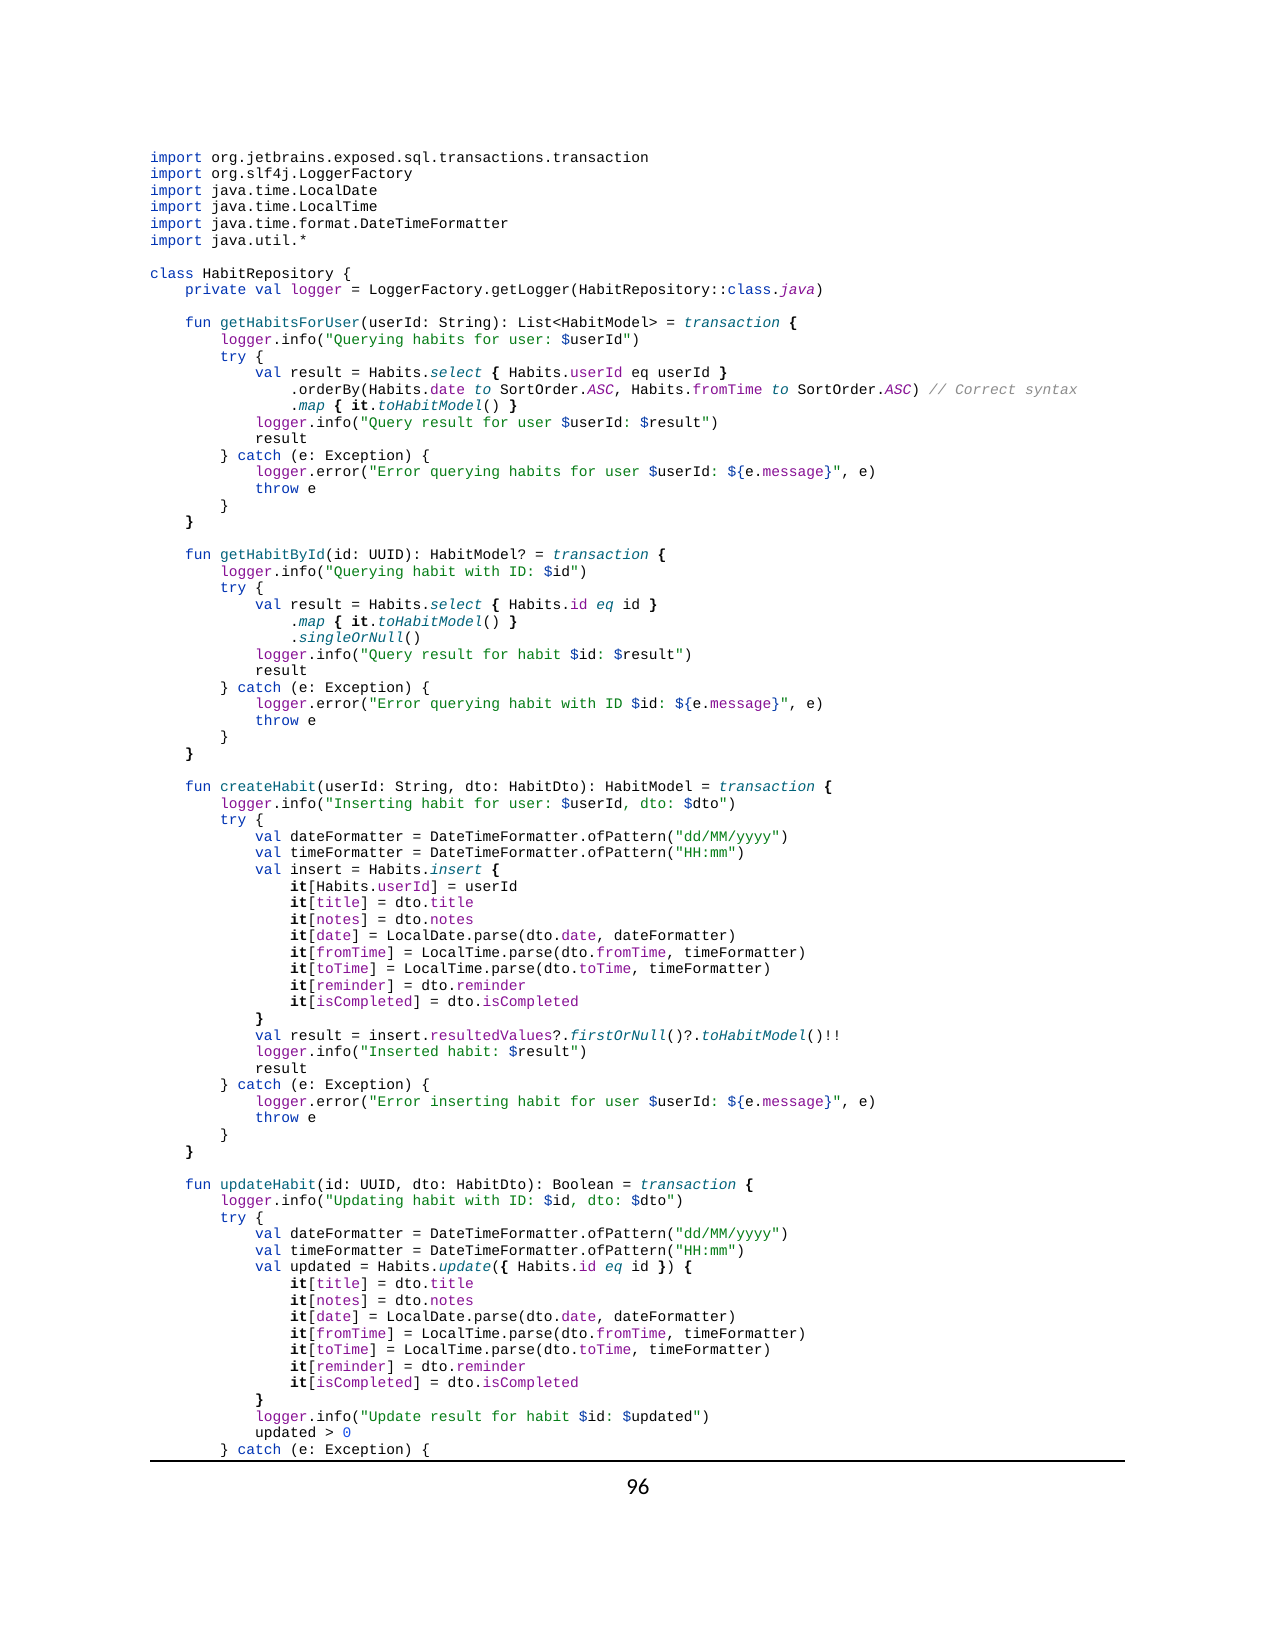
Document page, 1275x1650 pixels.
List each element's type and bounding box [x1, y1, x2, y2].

picture [798, 783, 804, 791]
picture [247, 549, 254, 559]
picture [256, 781, 262, 789]
picture [229, 1181, 234, 1192]
picture [483, 386, 489, 394]
picture [308, 549, 314, 557]
picture [781, 386, 788, 394]
picture [448, 402, 454, 410]
picture [264, 316, 269, 327]
picture [221, 1181, 227, 1189]
picture [711, 1032, 718, 1040]
picture [264, 548, 269, 559]
picture [291, 319, 298, 327]
picture [763, 319, 769, 327]
text [150, 150, 1125, 1460]
picture [299, 317, 306, 327]
picture [239, 1178, 244, 1189]
picture [597, 1032, 604, 1040]
picture [291, 549, 298, 557]
picture [247, 317, 254, 327]
picture [448, 618, 454, 626]
picture [256, 1179, 262, 1187]
